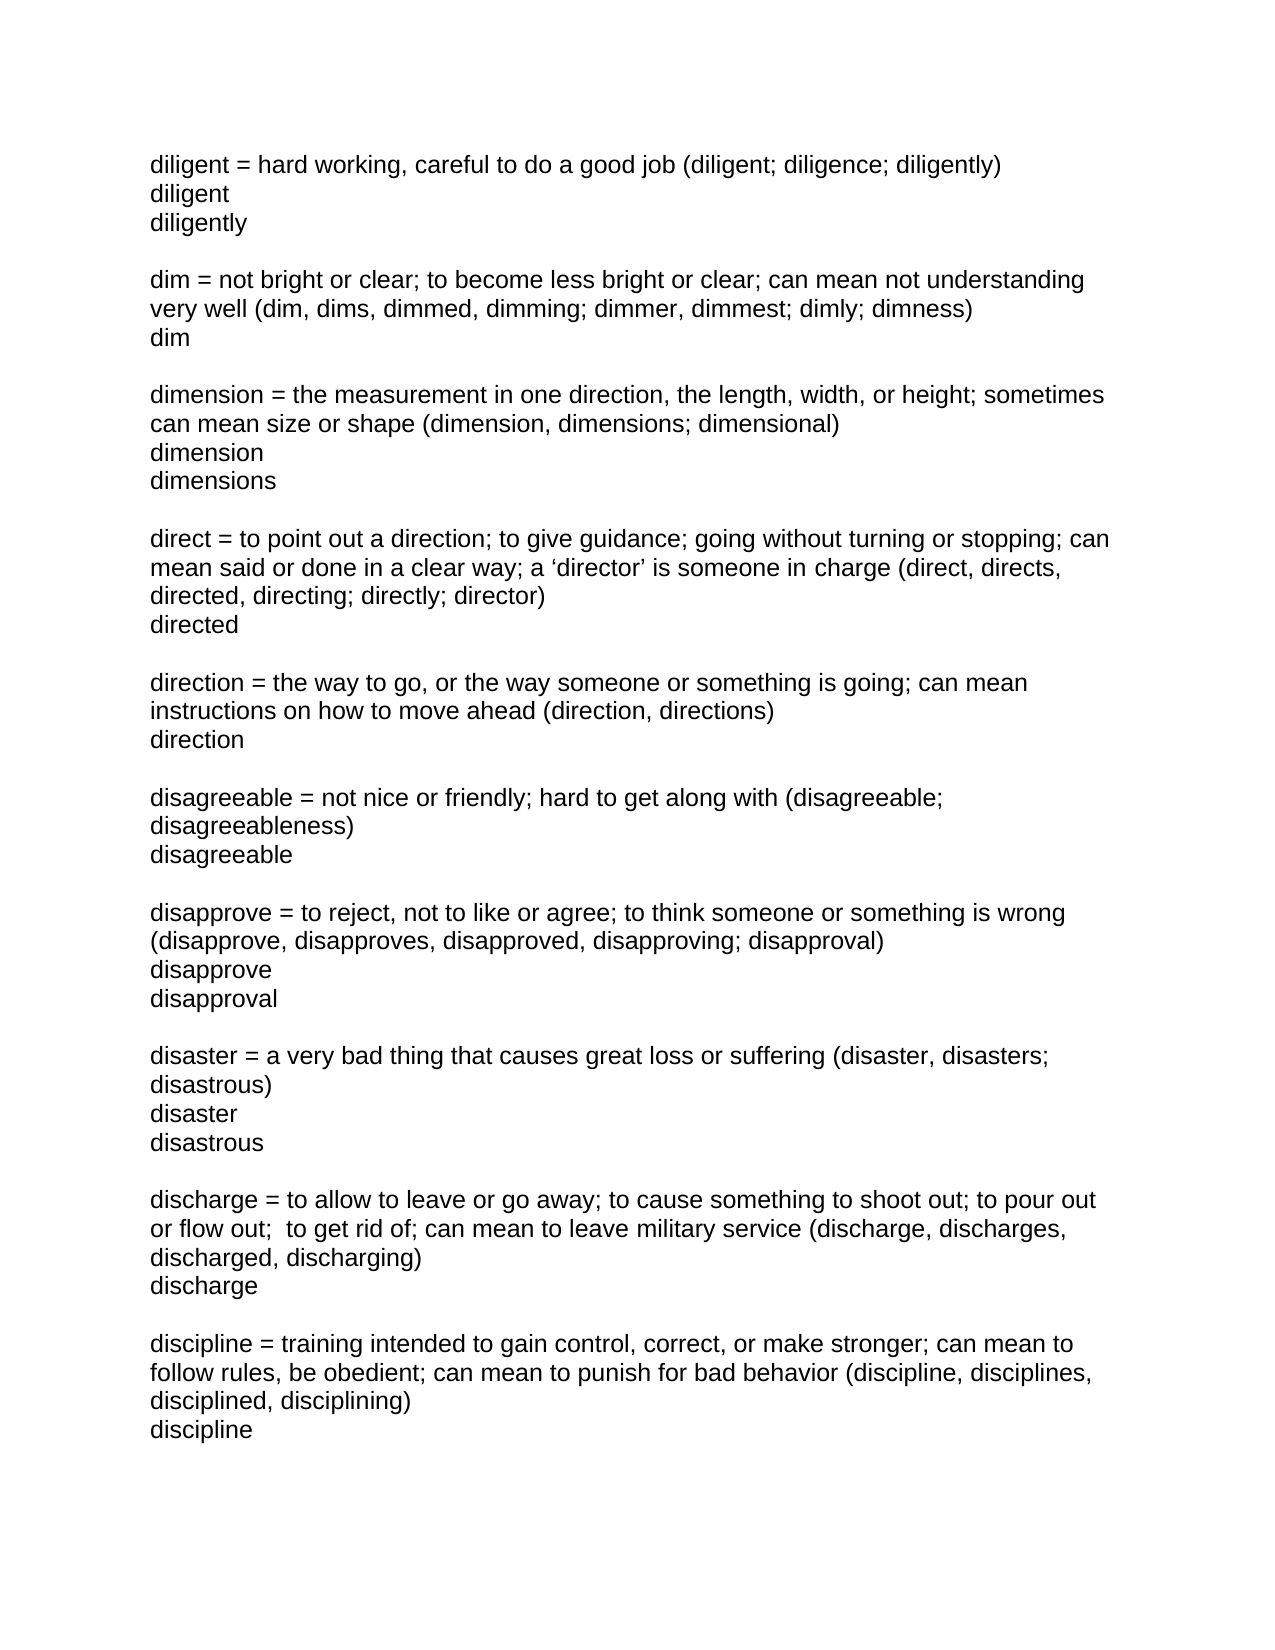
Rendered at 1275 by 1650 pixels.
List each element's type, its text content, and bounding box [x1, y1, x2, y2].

text disaster = a very bad thing that causes great loss or suffering (disaster, disasters; disastrous) [150, 1041, 1125, 1099]
text dimension [150, 437, 1125, 466]
text dim = not bright or clear; to become less bright or clear; can mean not understanding very well (dim, dims, dimmed, dimming; dimmer, dimmest; dimly; dimness) [150, 265, 1125, 322]
text disagreeable [150, 840, 1125, 869]
text discipline [150, 1415, 1125, 1444]
text direction = the way to go, or the way someone or something is going; can mean instructions on how to move ahead (direction, directions) [150, 667, 1125, 725]
text disagreeable = not nice or friendly; hard to get along with (disagreeable; disagreeableness) [150, 782, 1125, 840]
text dimension = the measurement in one direction, the length, width, or height; sometimes can mean size or shape (dimension, dimensions; dimensional) [150, 380, 1125, 437]
text diligent [150, 179, 1125, 207]
text diligently [150, 207, 1125, 236]
text disapprove = to reject, not to like or agree; to think someone or something is wrong (disapprove, disapproves, disapproved, disapproving; disapproval) [150, 897, 1125, 955]
text direction [150, 725, 1125, 754]
text disapprove [150, 955, 1125, 984]
text discipline = training intended to gain control, correct, or make stronger; can mean to follow rules, be obedient; can mean to punish for bad behavior (discipline, disciplines, disciplined, disciplining) [150, 1329, 1125, 1415]
text discharge = to allow to leave or go away; to cause something to shoot out; to pour out or flow out; to get rid of; can mean to leave military service (discharge, discharges, discharged, discharging) [150, 1185, 1125, 1271]
text dim [150, 322, 1125, 351]
text directed [150, 610, 1125, 639]
text disaster [150, 1099, 1125, 1127]
text diligent = hard working, careful to do a good job (diligent; diligence; diligently) [150, 150, 1125, 179]
text disapproval [150, 984, 1125, 1012]
text disastrous [150, 1127, 1125, 1156]
text direct = to point out a direction; to give guidance; going without turning or stopping; can mean said or done in a clear way; a ‘director’ is someone in charge (direct, directs, directed, directing; directly; director) [150, 524, 1125, 610]
text dimensions [150, 466, 1125, 495]
text discharge [150, 1271, 1125, 1300]
